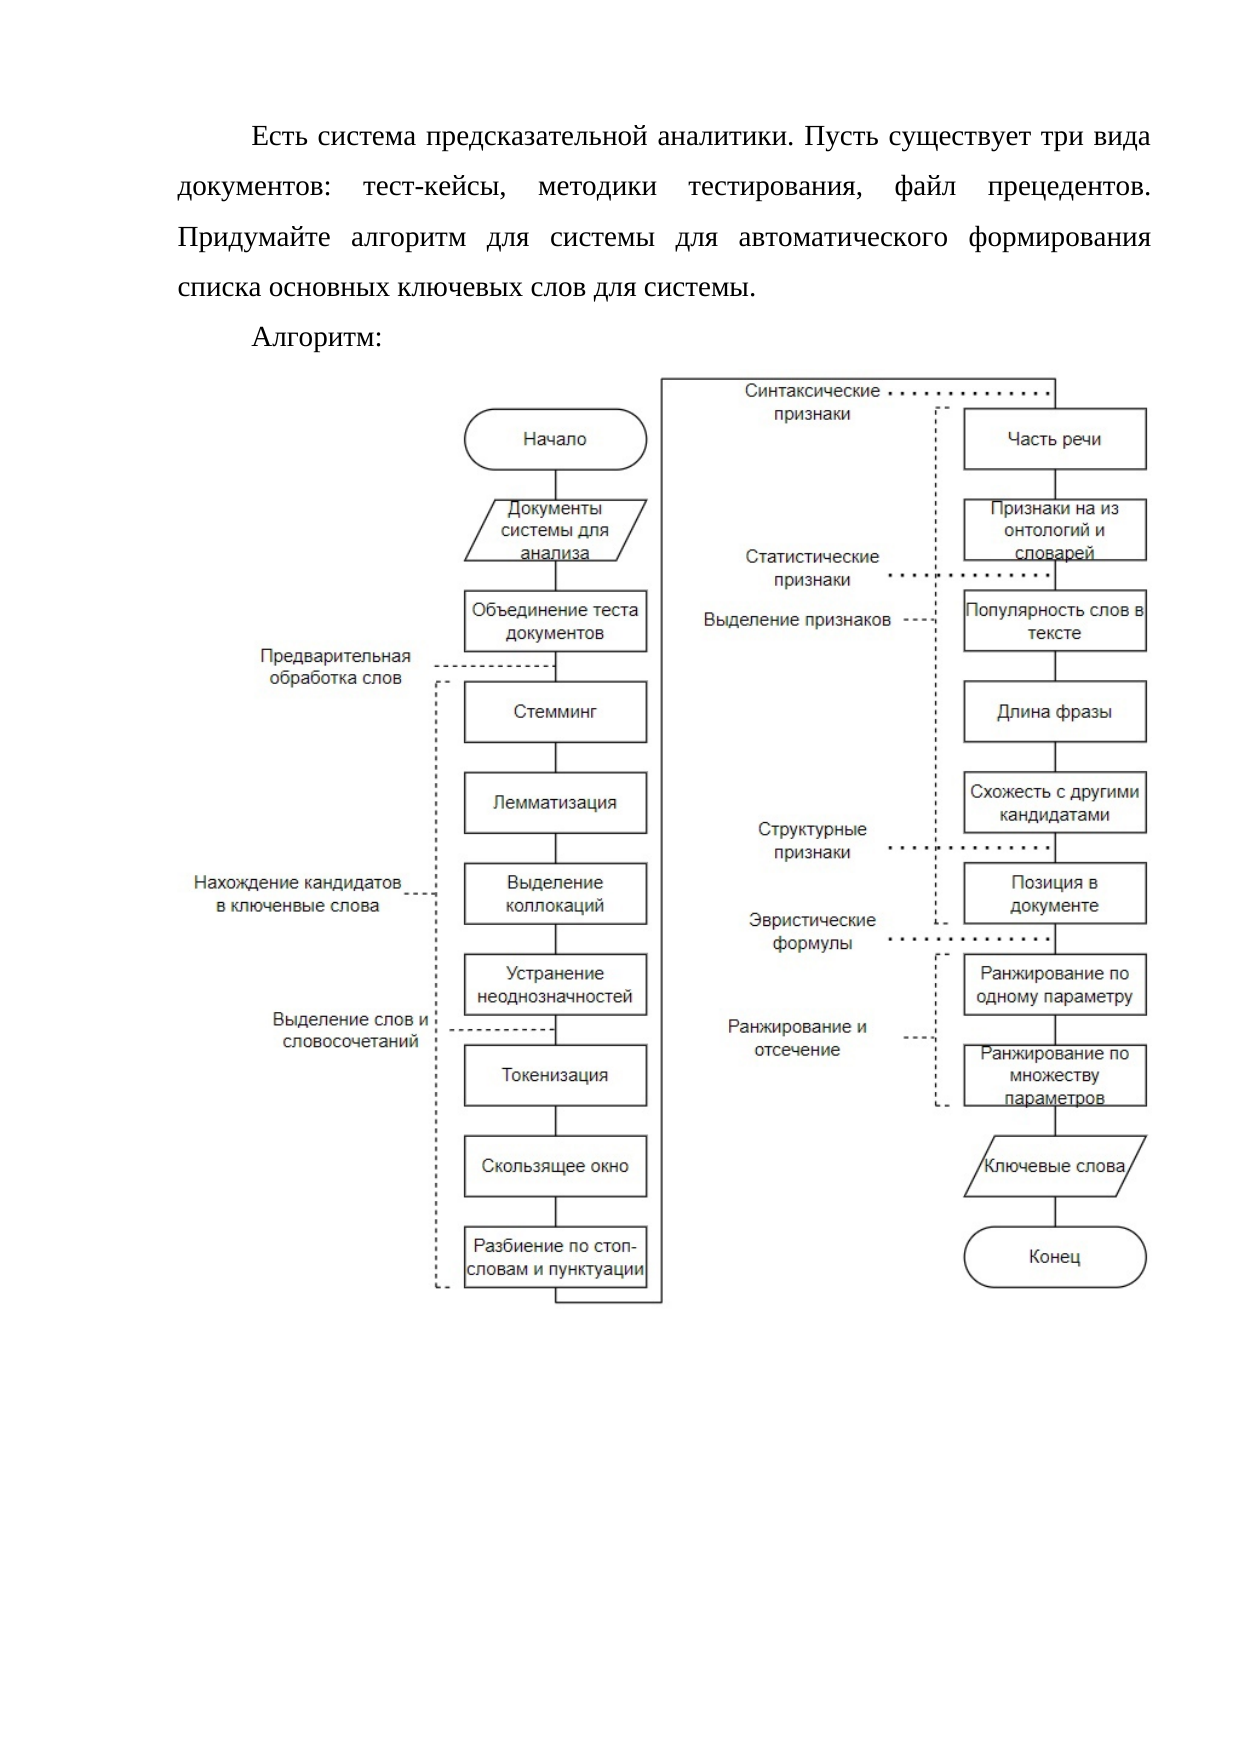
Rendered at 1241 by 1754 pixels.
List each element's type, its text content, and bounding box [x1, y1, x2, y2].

picture [177, 369, 1152, 1309]
text Алгоритм: [177, 319, 1152, 353]
text Есть система предсказательной аналитики. Пусть существует три вида документов: тест-кейсы, методики тестирования, файл прецедентов. Придумайте алгоритм для системы для автоматического формирования списка основных ключевых слов для системы. [177, 118, 1152, 303]
